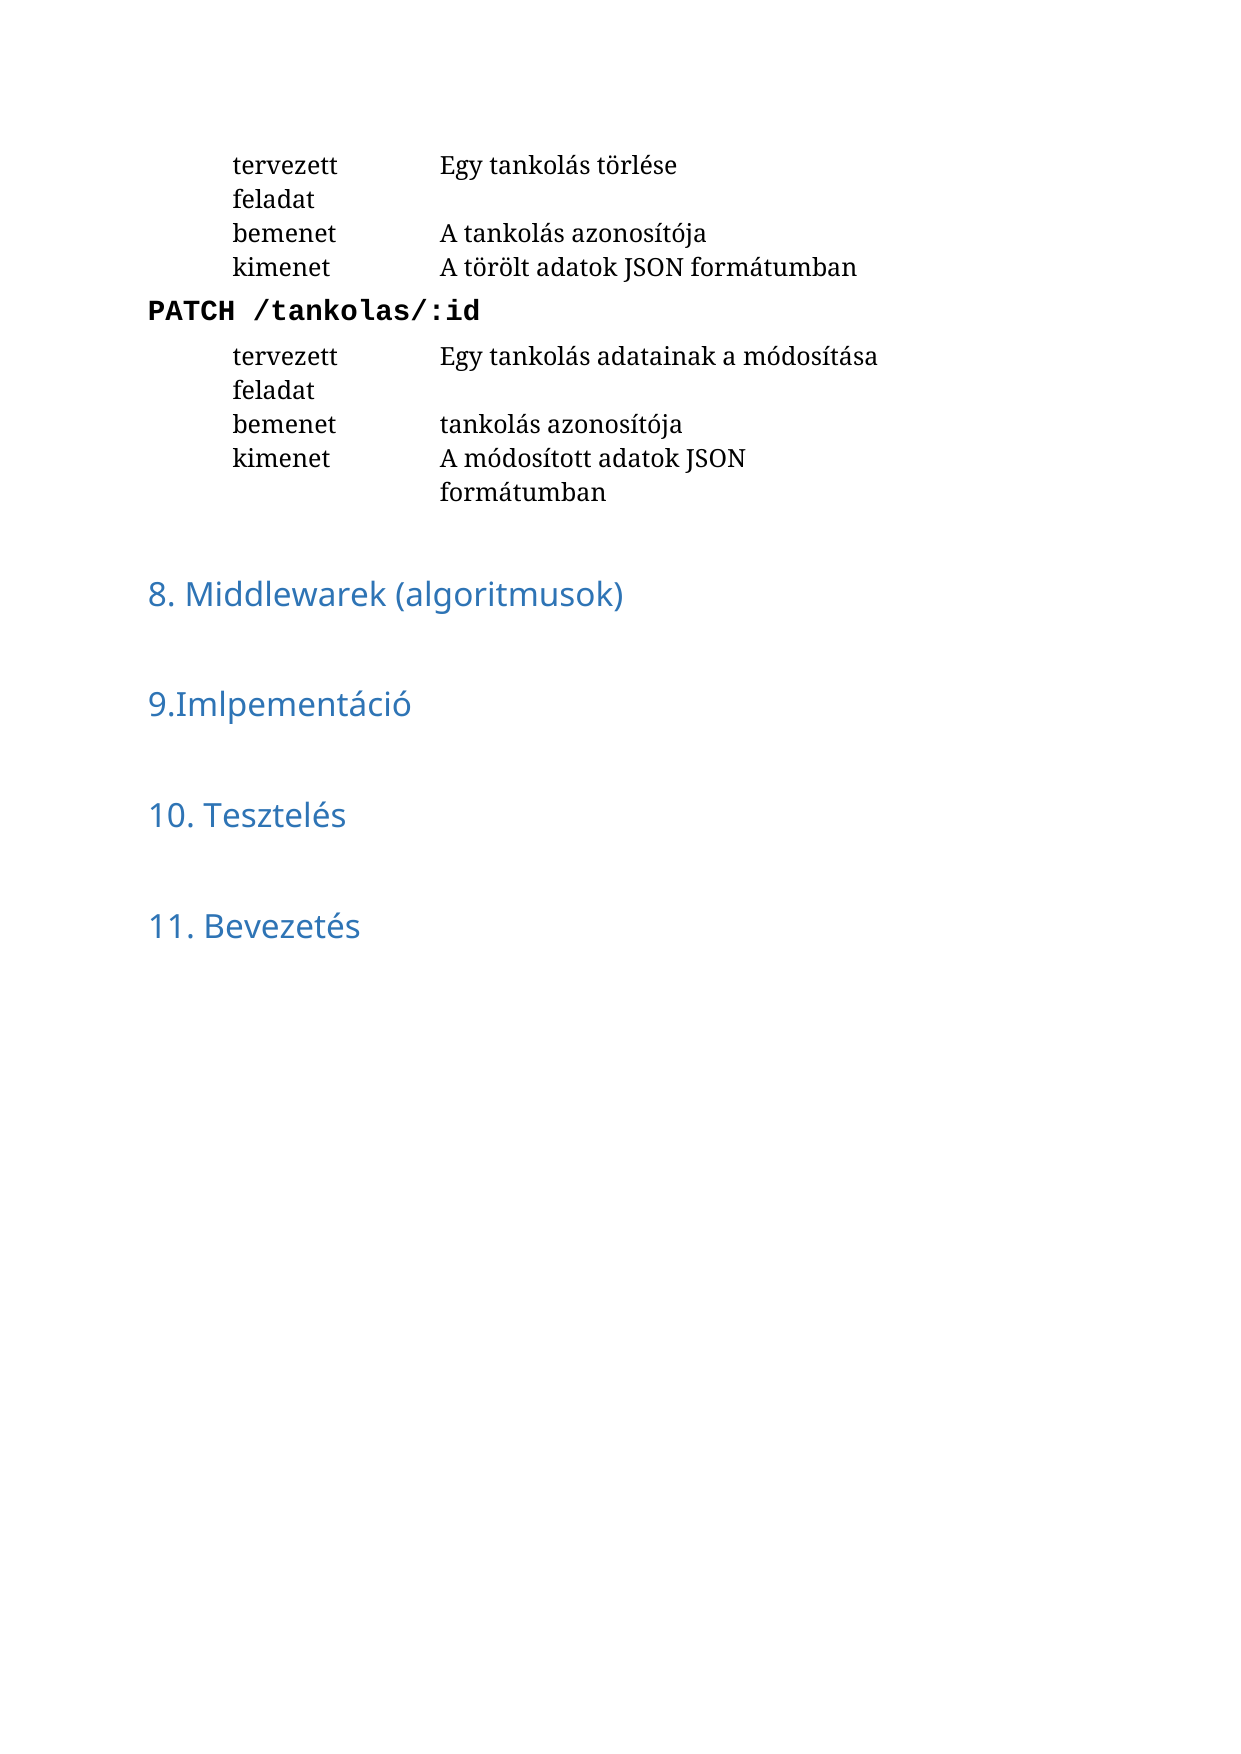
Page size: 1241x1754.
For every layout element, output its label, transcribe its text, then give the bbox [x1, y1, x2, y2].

table_header tervezett feladat [221, 148, 428, 216]
table_cell tankolás azonosítója [428, 406, 900, 440]
subtitle 11. Bevezetés [148, 902, 1093, 948]
subtitle 9.Imlpementáció [148, 681, 1093, 726]
table_cell A módosított adatok JSON formátumban [428, 440, 900, 508]
table_cell kimenet [221, 250, 428, 284]
table_cell A törölt adatok JSON formátumban [428, 250, 900, 284]
subtitle 8. Middlewarek (algoritmusok) [148, 570, 1093, 616]
table_cell bemenet [221, 406, 428, 440]
table_header Egy tankolás adatainak a módosítása [428, 338, 900, 406]
table_header tervezett feladat [221, 338, 428, 406]
table_cell A tankolás azonosítója [428, 216, 900, 250]
table_cell kimenet [221, 440, 428, 508]
subtitle 10. Tesztelés [148, 792, 1093, 837]
table_header Egy tankolás törlése [428, 148, 900, 216]
table_cell bemenet [221, 216, 428, 250]
text PATCH /tankolas/:id [148, 296, 1093, 329]
